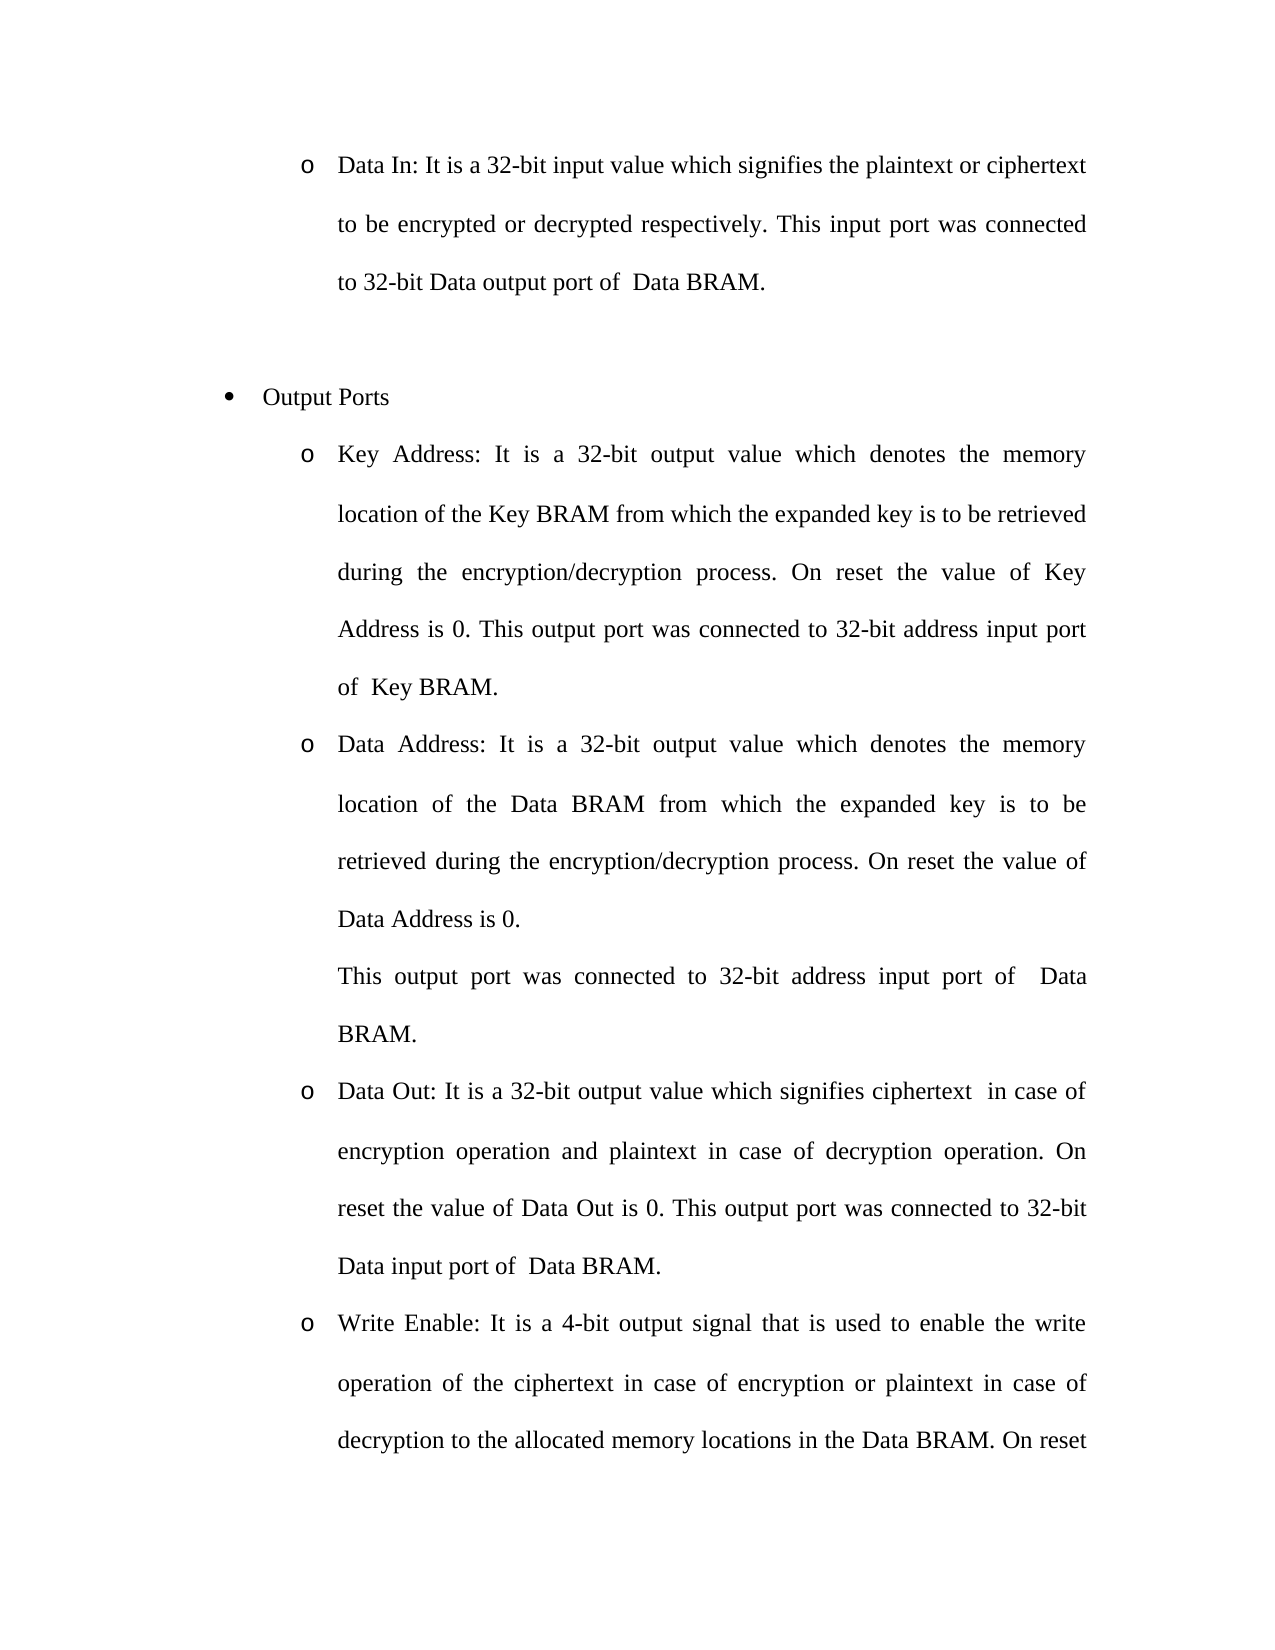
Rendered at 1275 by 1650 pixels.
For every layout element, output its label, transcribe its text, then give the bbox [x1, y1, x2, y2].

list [300, 1308, 1087, 1454]
list Data In: It is a 32-bit input value which signifies the plaintext or ciphertext to be encrypted or decrypted respectively. This input port was connected to 32-bit Data output port of Data BRAM. [300, 150, 1087, 296]
list This output port was connected to 32-bit address input port of Data BRAM. [337, 961, 1087, 1047]
list Data Out: It is a 32-bit output value which signifies ciphertext in case of encryption operation and plaintext in case of decryption operation. On reset the value of Data Out is 0. This output port was connected to 32-bit Data input port of Data BRAM. [300, 1076, 1087, 1279]
list Output Ports [225, 382, 1087, 411]
list Data Address: It is a 32-bit output value which denotes the memory location of the Data BRAM from which the expanded key is to be retrieved during the encryption/decryption process. On reset the value of Data Address is 0. [300, 729, 1087, 932]
list Key Address: It is a 32-bit output value which denotes the memory location of the Key BRAM from which the expanded key is to be retrieved during the encryption/decryption process. On reset the value of Key Address is 0. This output port was connected to 32-bit address input port of Key BRAM. [300, 439, 1087, 700]
